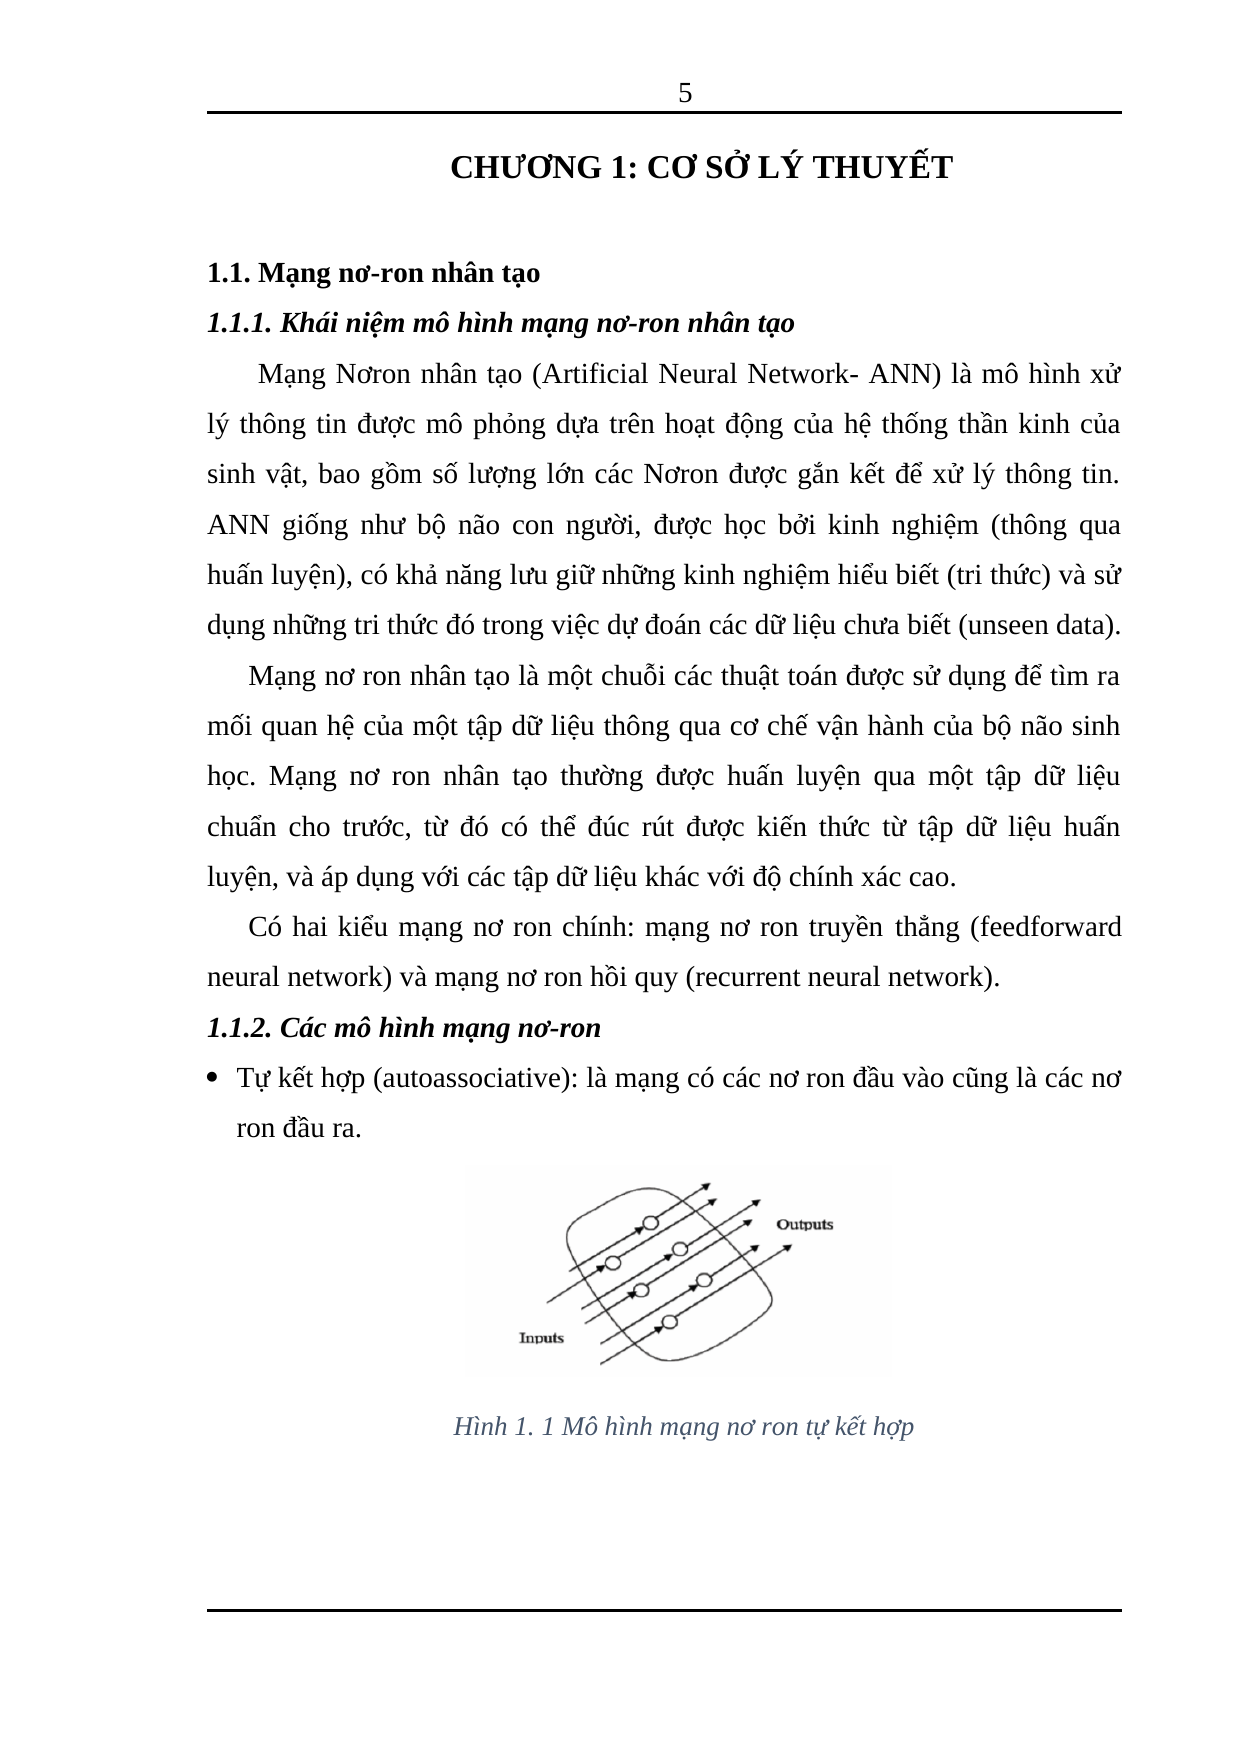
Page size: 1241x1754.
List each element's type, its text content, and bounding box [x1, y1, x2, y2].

subtitle 1.1.2. Các mô hình mạng nơ-ron [207, 1010, 1122, 1043]
text Có hai kiểu mạng nơ ron chính: mạng nơ ron truyền thẳng (feedforward neural network) và mạng nơ ron hồi quy (recurrent neural network). [207, 909, 1122, 993]
subtitle 1.1. Mạng nơ-ron nhân tạo [207, 255, 1122, 289]
picture [420, 1161, 909, 1377]
text Mạng nơ ron nhân tạo là một chuỗi các thuật toán được sử dụng để tìm ra mối quan hệ của một tập dữ liệu thông qua cơ chế vận hành của bộ não sinh học. Mạng nơ ron nhân tạo thường được huấn luyện qua một tập dữ liệu chuẩn cho trước, từ đó có thể đúc rút được kiến thức từ tập dữ liệu huấn luyện, và áp dụng với các tập dữ liệu khác với độ chính xác cao. [207, 658, 1122, 892]
list Tự kết hợp (autoassociative): là mạng có các nơ ron đầu vào cũng là các nơ ron đầu ra. [207, 1060, 1122, 1144]
subtitle CHƯƠNG 1: CƠ SỞ LÝ THUYẾT [281, 148, 1122, 186]
subtitle 1.1.1. Khái niệm mô hình mạng nơ-ron nhân tạo [207, 306, 1122, 339]
text Hình 1. 1 Mô hình mạng nơ ron tự kết hợp [207, 1410, 1122, 1441]
text Mạng Nơron nhân tạo (Artificial Neural Network- ANN) là mô hình xử lý thông tin được mô phỏng dựa trên hoạt động của hệ thống thần kinh của sinh vật, bao gồm số lượng lớn các Nơron được gắn kết để xử lý thông tin. ANN giống như bộ não con người, được học bởi kinh nghiệm (thông qua huấn luyện), có khả năng lưu giữ những kinh nghiệm hiểu biết (tri thức) và sử dụng những tri thức đó trong việc dự đoán các dữ liệu chưa biết (unseen data). [207, 356, 1122, 641]
